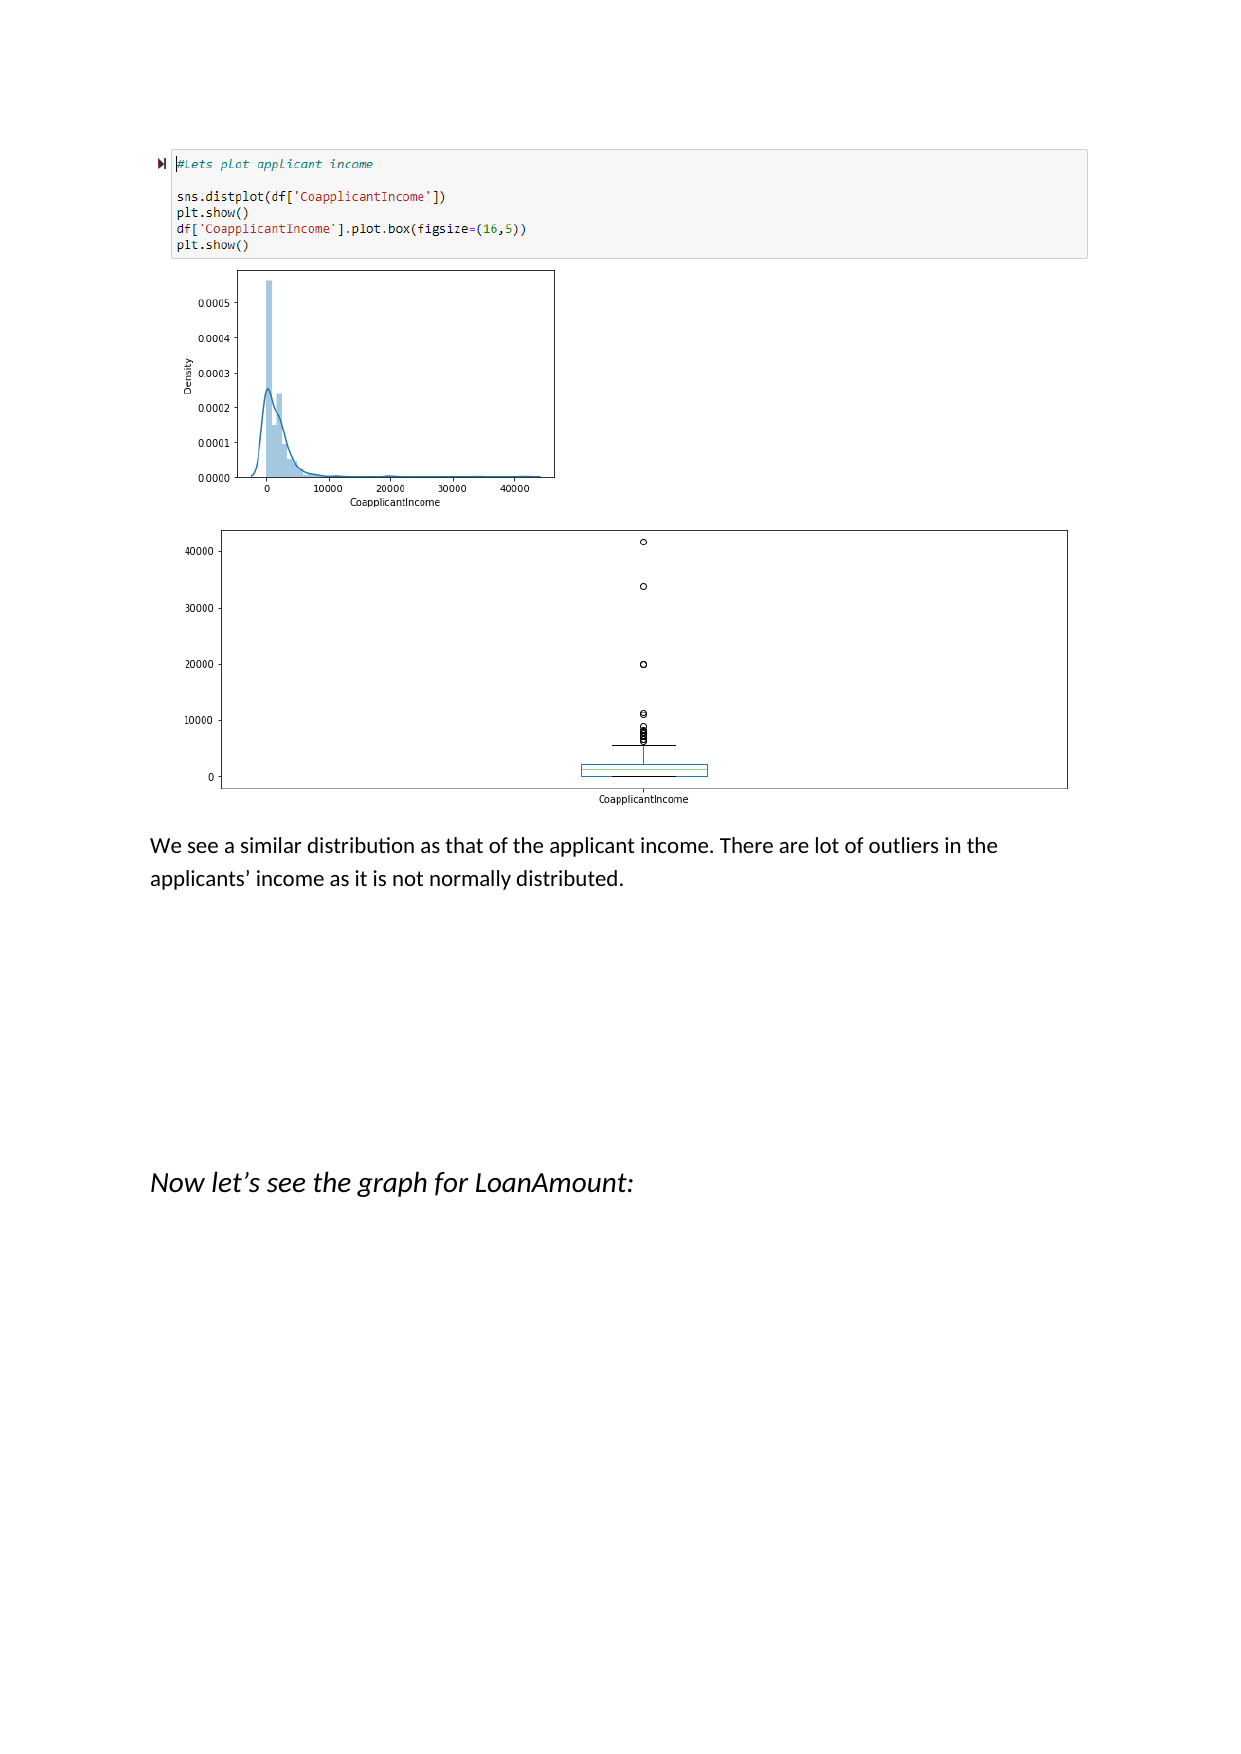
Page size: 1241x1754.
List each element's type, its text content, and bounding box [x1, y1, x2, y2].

picture [150, 149, 1090, 807]
text Now let’s see the graph for LoanAmount: [150, 1164, 1090, 1199]
text We see a similar distribution as that of the applicant income. There are lot of outliers in the applicants’ income as it is not normally distributed. [150, 831, 1090, 892]
